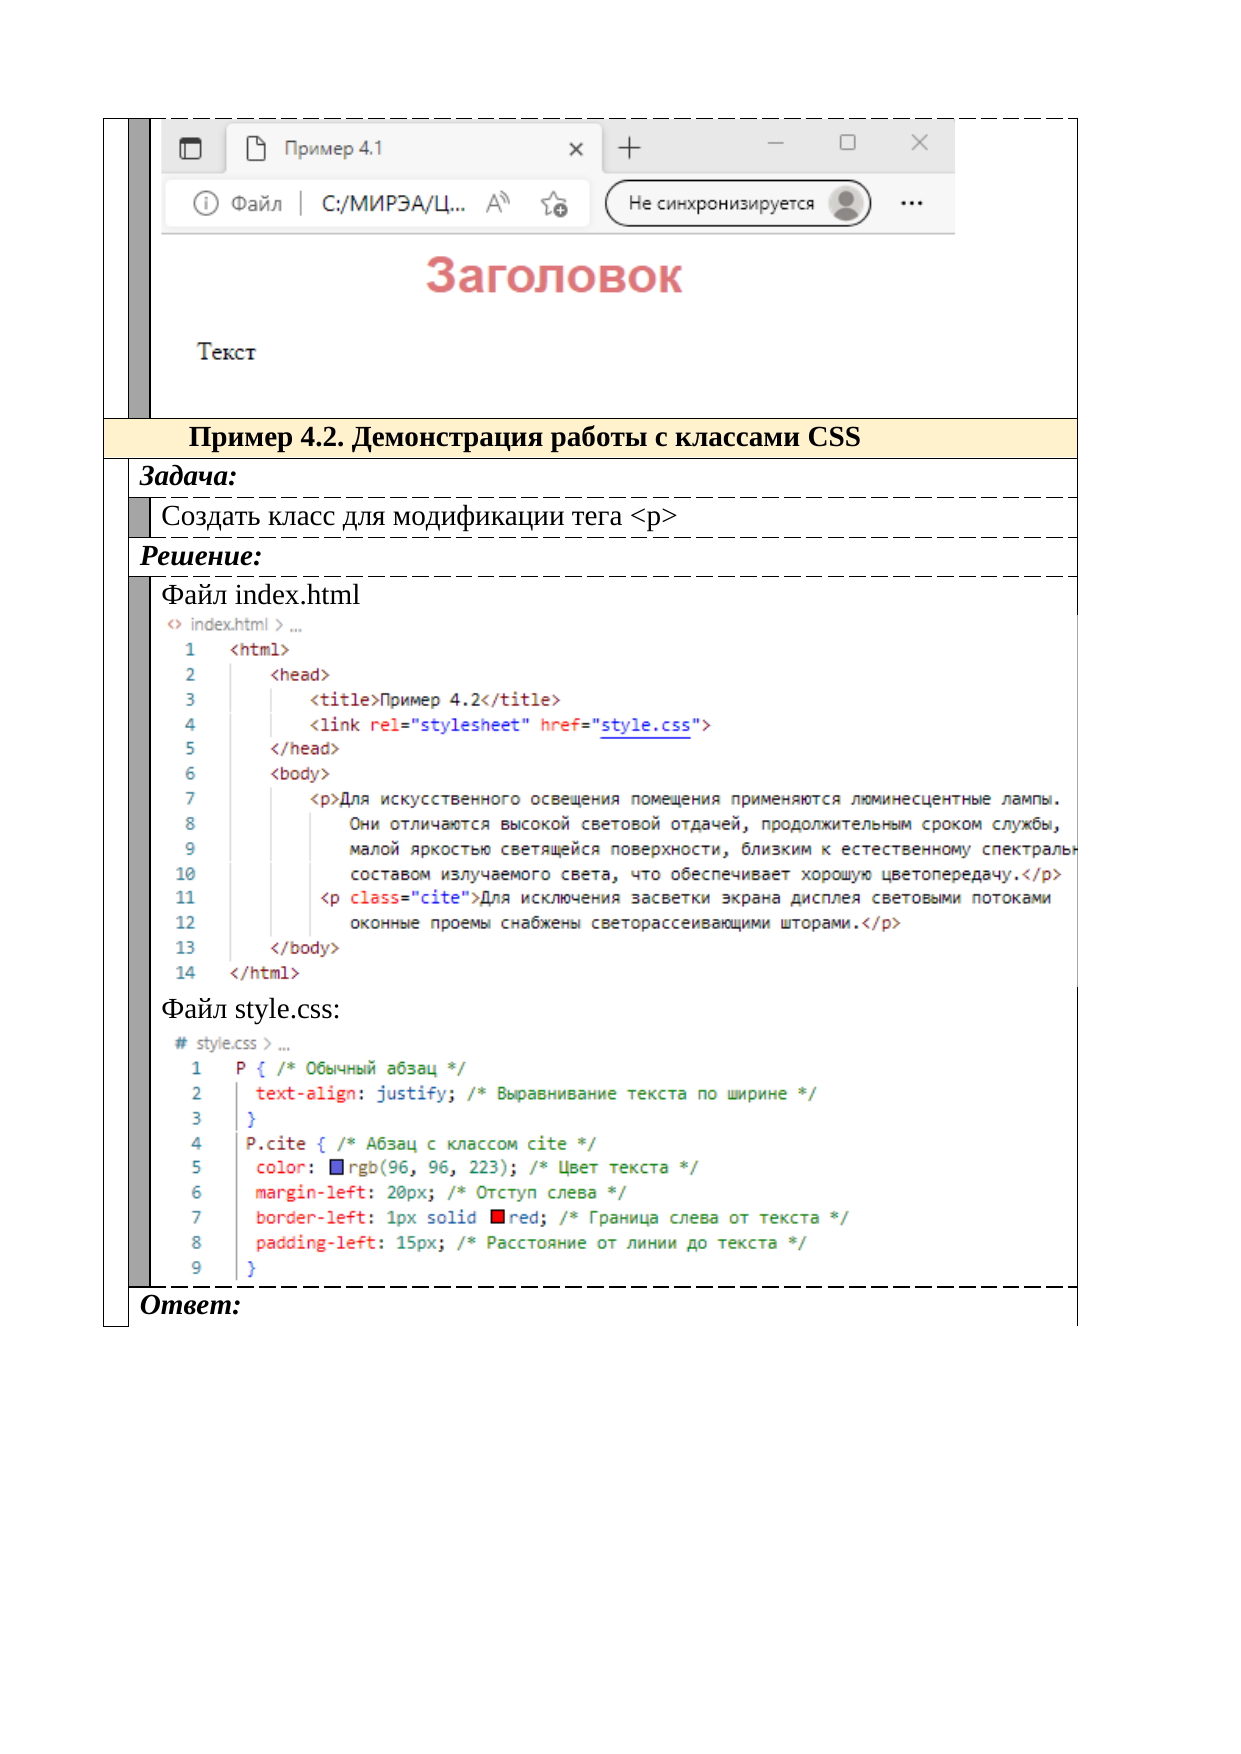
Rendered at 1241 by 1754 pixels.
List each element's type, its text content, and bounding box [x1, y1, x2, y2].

table_cell Ответ: [129, 1286, 1077, 1326]
table_cell [129, 119, 149, 418]
table_cell Решение: [129, 537, 1077, 576]
table_cell Пример 4.2. Демонстрация работы с классами CSS [104, 419, 1077, 457]
picture [161, 615, 1078, 987]
picture [161, 119, 955, 413]
table_cell Создать класс для модификации тега <p> [151, 497, 1077, 537]
picture [161, 1029, 860, 1282]
table_cell [104, 459, 128, 1326]
table_cell [129, 498, 149, 537]
table_cell [151, 118, 1077, 418]
table_cell Задача: [129, 459, 1077, 497]
table_cell [129, 577, 149, 1286]
table_cell Файл index.html Файл style.css: [151, 576, 1077, 1286]
